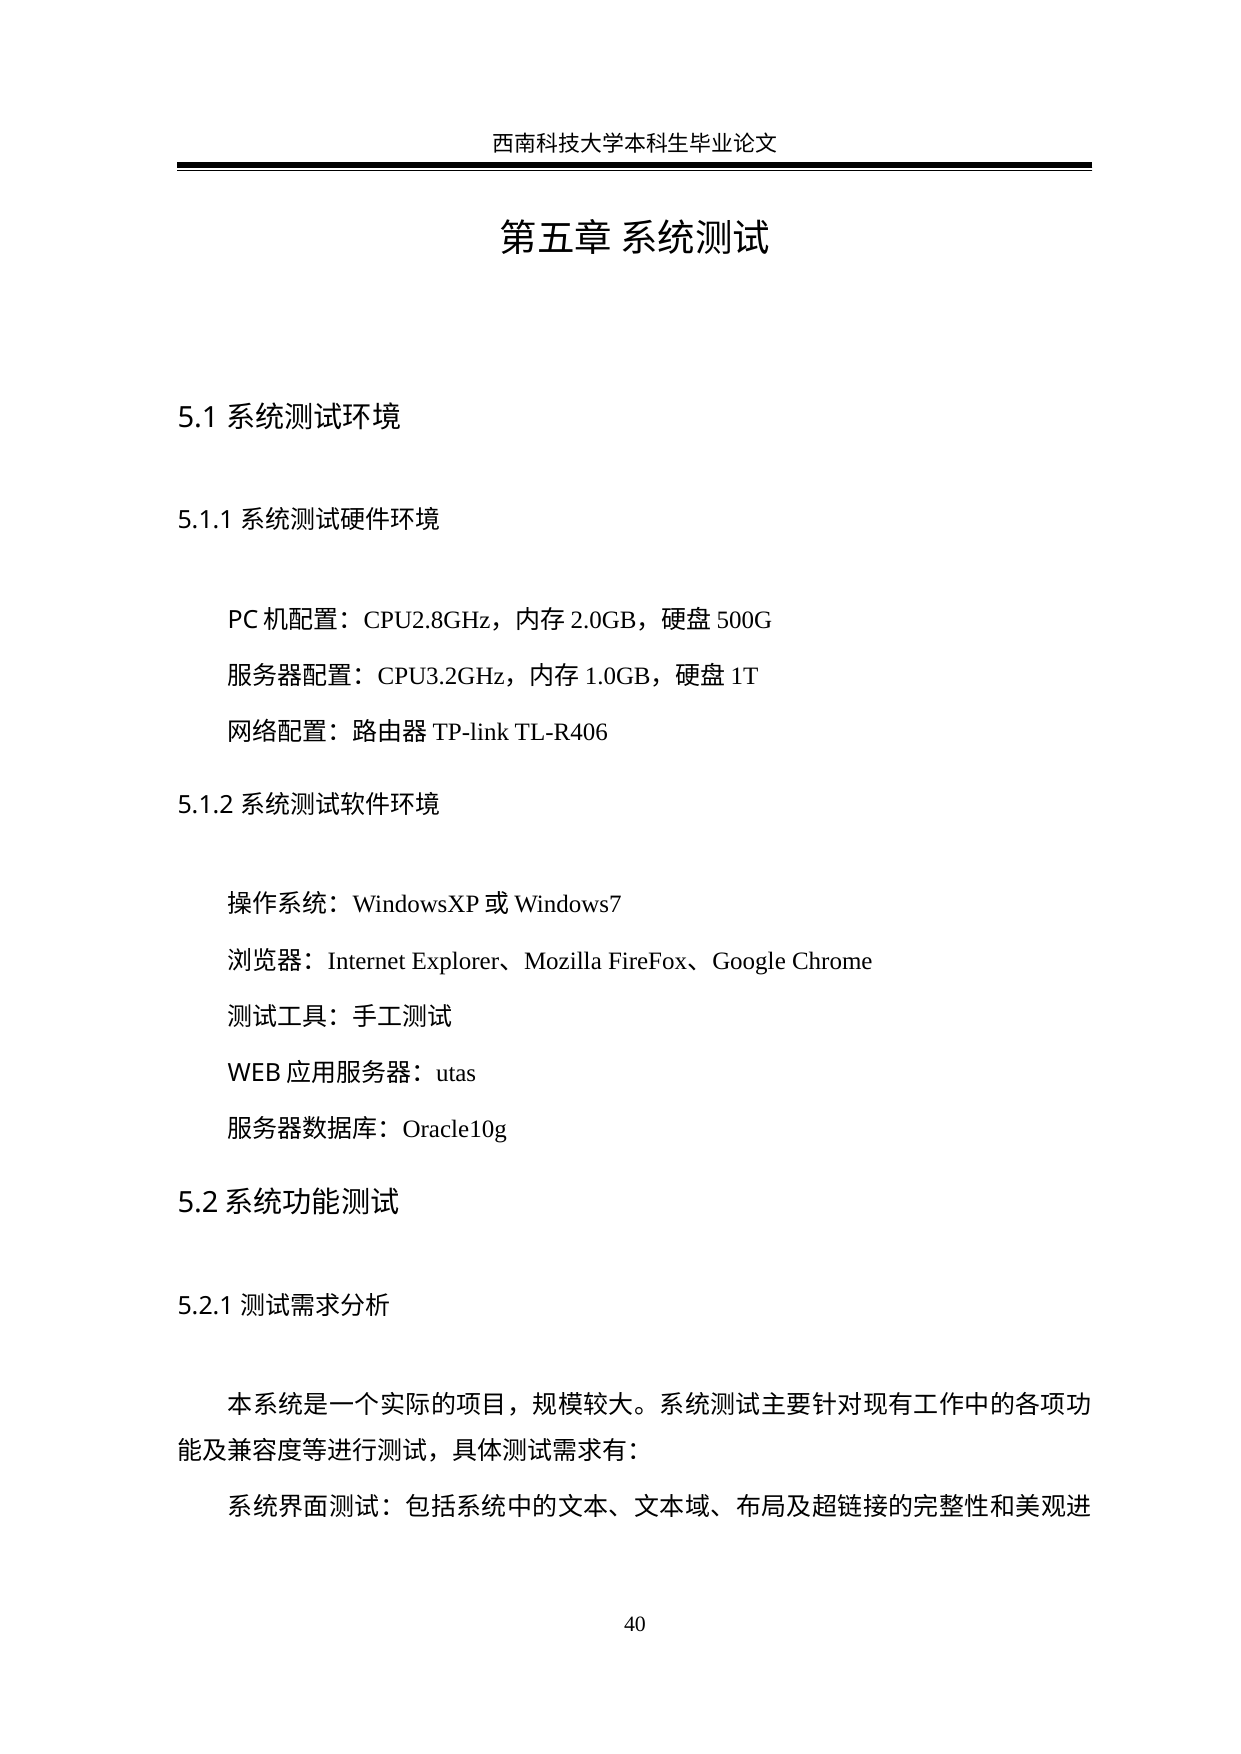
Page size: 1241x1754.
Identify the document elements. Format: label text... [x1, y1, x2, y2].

text 网络配置：路由器TP-link TL-R406 [177, 707, 1092, 753]
text 系统界面测试：包括系统中的文本、文本域、布局及超链接的完整性和美观进行测试。 [177, 1482, 1092, 1528]
text 服务器配置：CPU3.2GHz，内存1.0GB，硬盘1T [177, 651, 1092, 696]
subtitle 5.1.2 系统测试软件环境 [177, 780, 1092, 826]
text 浏览器：Internet Explorer、Mozilla FireFox、Google Chrome [177, 935, 1092, 981]
text 本系统是一个实际的项目，规模较大。系统测试主要针对现有工作中的各项功能及兼容度等进行测试，具体测试需求有： [177, 1380, 1092, 1471]
text 测试工具：手工测试 [177, 992, 1092, 1037]
subtitle 5.1 系统测试环境 [177, 391, 1092, 437]
text 操作系统：WindowsXP或Windows7 [177, 879, 1092, 925]
text 服务器数据库：Oracle10g [177, 1104, 1092, 1150]
text PC机配置：CPU2.8GHz，内存2.0GB，硬盘500G [177, 594, 1092, 640]
subtitle 5.2系统功能测试 [177, 1177, 1092, 1223]
subtitle 第五章 系统测试 [177, 189, 1092, 281]
text WEB应用服务器：utas [177, 1048, 1092, 1094]
subtitle 5.2.1 测试需求分析 [177, 1280, 1092, 1326]
subtitle 5.1.1 系统测试硬件环境 [177, 495, 1092, 541]
